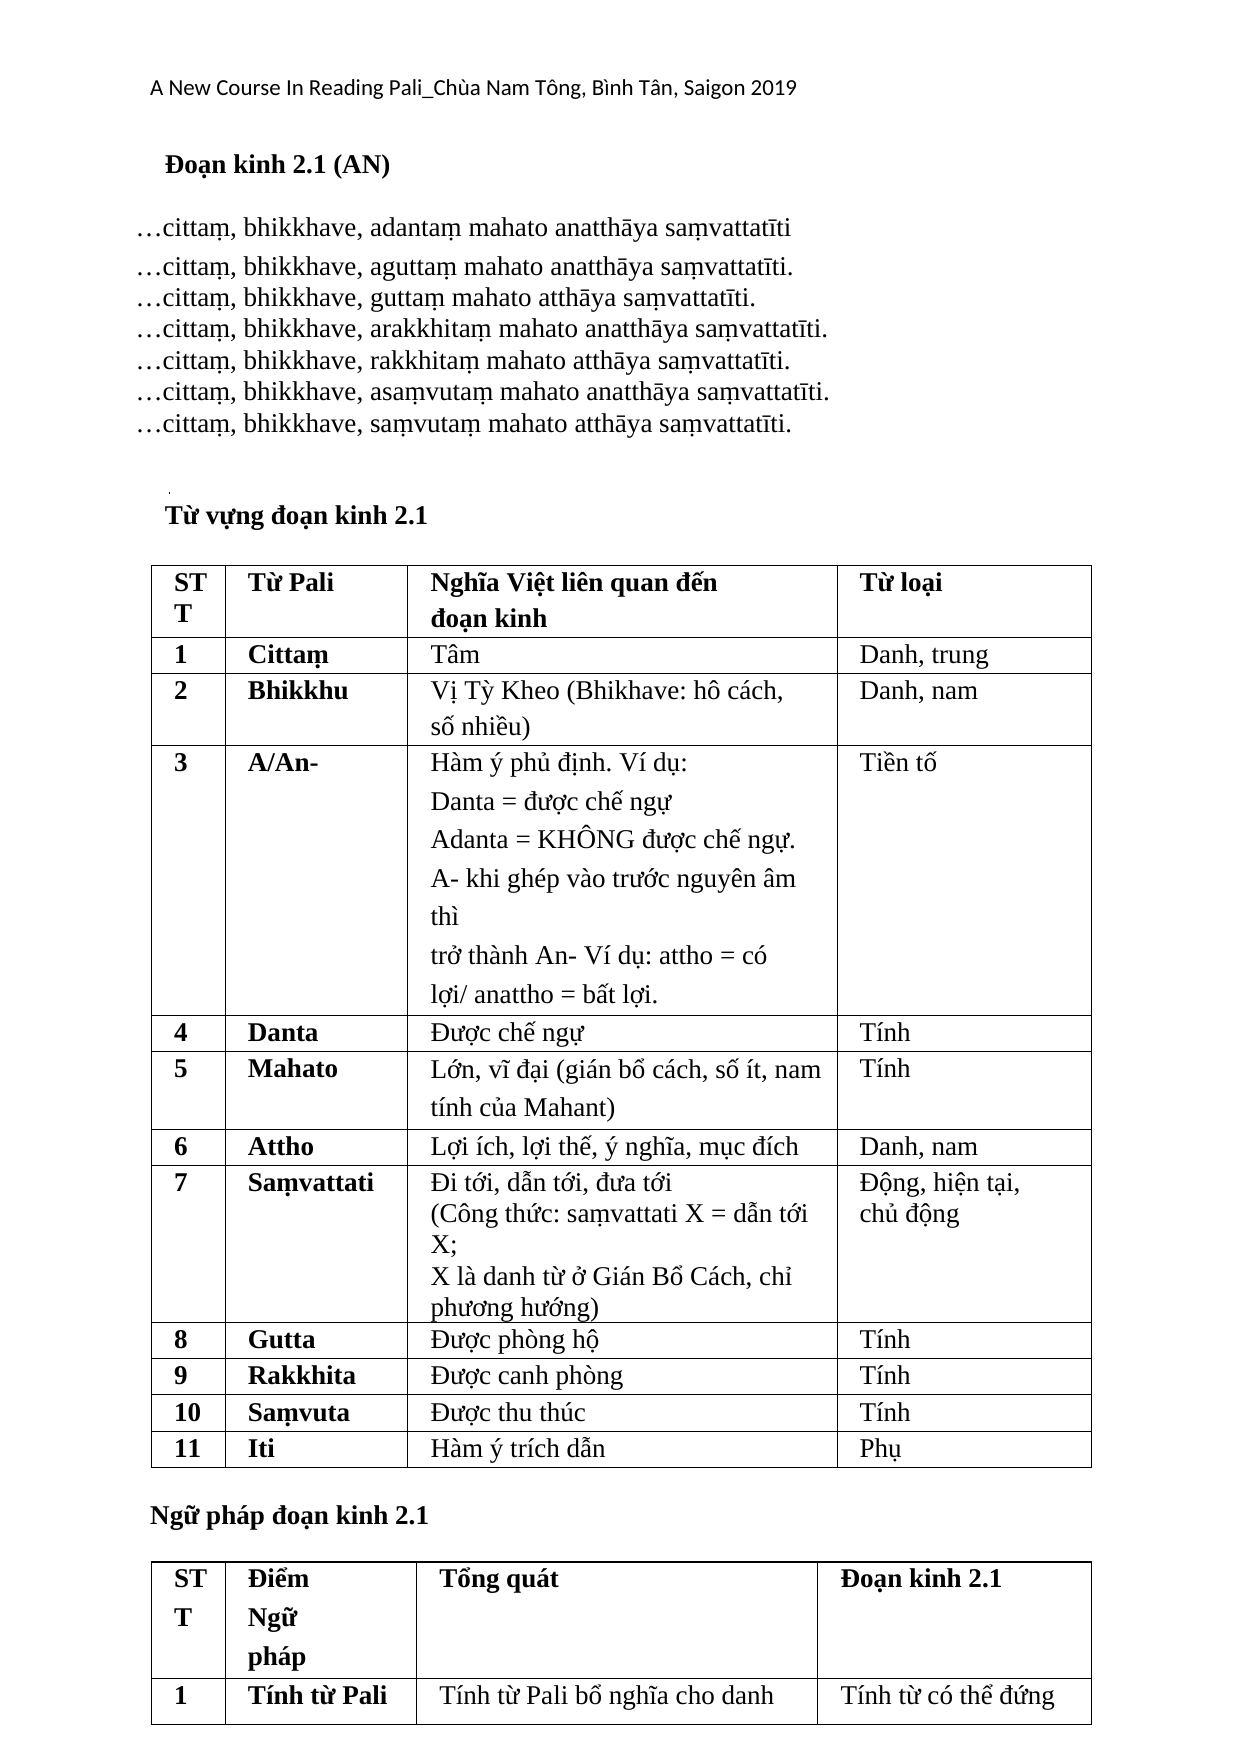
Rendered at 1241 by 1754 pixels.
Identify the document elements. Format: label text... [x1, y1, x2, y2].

table_header Điểm Ngữ pháp [226, 1563, 416, 1678]
table_cell 8 [152, 1323, 225, 1358]
text A New Course In Reading Pali_Chùa Nam Tông, Bình Tân, Saigon 2019 [150, 73, 1103, 101]
table_cell Đi tới, dẫn tới, đưa tới (Công thức: saṃvattati X = dẫn tới X; X là danh từ ở Gián Bổ Cách, chỉ phương hướng) [408, 1166, 837, 1322]
table_cell Tâm [408, 638, 837, 673]
table_header Nghĩa Việt liên quan đến đoạn kinh [408, 566, 837, 637]
text …cittaṃ, bhikkhave, adantaṃ mahato anatthāya saṃvattatīti [135, 211, 1103, 242]
table_cell Hàm ý trích dẫn [408, 1432, 837, 1467]
table_cell Tính [838, 1395, 1091, 1431]
table_header Từ loại [838, 566, 1091, 637]
table_cell Tính [838, 1016, 1091, 1051]
table_cell Vị Tỳ Kheo (Bhikhave: hô cách, số nhiều) [408, 674, 837, 745]
table_cell A/An- [226, 746, 407, 1015]
table_cell Lợi ích, lợi thế, ý nghĩa, mục đích [408, 1130, 837, 1165]
table_cell Tính [838, 1323, 1091, 1358]
table_cell Saṃvuta [226, 1395, 407, 1431]
table_cell Attho [226, 1130, 407, 1165]
table_cell Rakkhita [226, 1359, 407, 1394]
table_cell 9 [152, 1359, 225, 1394]
table_cell 7 [152, 1166, 225, 1322]
table_cell Iti [226, 1432, 407, 1467]
table_cell Được chế ngự [408, 1016, 837, 1051]
table_header Đoạn kinh 2.1 [818, 1563, 1091, 1678]
table_header STT [152, 1563, 225, 1678]
table_cell Phụ [838, 1432, 1091, 1467]
table_cell Tính [838, 1052, 1091, 1129]
table_cell Tiền tố [838, 746, 1091, 1015]
table_cell Gutta [226, 1323, 407, 1358]
subtitle Từ vựng đoạn kinh 2.1 [150, 489, 1103, 530]
table_cell 4 [152, 1016, 225, 1051]
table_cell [818, 1679, 1091, 1724]
table_cell Hàm ý phủ định. Ví dụ: Danta = được chế ngự Adanta = KHÔNG được chế ngự. A- khi ghép vào trước nguyên âm thì trở thành An- Ví dụ: attho = có lợi/ anattho = bất lợi. [408, 746, 837, 1015]
table_cell Danta [226, 1016, 407, 1051]
table_cell Động, hiện tại, chủ động [838, 1166, 1091, 1322]
table_cell 11 [152, 1432, 225, 1467]
table_header Từ Pali [226, 566, 407, 637]
table_cell 5 [152, 1052, 225, 1129]
table_cell Tính từ Pali [226, 1679, 416, 1724]
text …cittaṃ, bhikkhave, guttaṃ mahato atthāya saṃvattatīti. …cittaṃ, bhikkhave, arakkhitaṃ mahato anatthāya saṃvattatīti. [135, 281, 1103, 344]
table_cell Saṃvattati [226, 1166, 407, 1322]
table_cell Được phòng hộ [408, 1323, 837, 1358]
table_cell Lớn, vĩ đại (gián bổ cách, số ít, nam tính của Mahant) [408, 1052, 837, 1129]
table_cell Danh, trung [838, 638, 1091, 673]
table_cell 2 [152, 674, 225, 745]
table_cell Danh, nam [838, 1130, 1091, 1165]
table_header Tổng quát [417, 1563, 817, 1678]
table_cell Được canh phòng [408, 1359, 837, 1394]
table_cell 10 [152, 1395, 225, 1431]
text …cittaṃ, bhikkhave, saṃvutaṃ mahato atthāya saṃvattatīti. [135, 407, 1103, 438]
table_cell 6 [152, 1130, 225, 1165]
table_cell Danh, nam [838, 674, 1091, 745]
table_cell Cittaṃ [226, 638, 407, 673]
table_cell Tính [838, 1359, 1091, 1394]
text …cittaṃ, bhikkhave, aguttaṃ mahato anatthāya saṃvattatīti. [135, 250, 1103, 281]
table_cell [417, 1679, 817, 1724]
text …cittaṃ, bhikkhave, rakkhitaṃ mahato atthāya saṃvattatīti. …cittaṃ, bhikkhave, asaṃvutaṃ mahato anatthāya saṃvattatīti. [135, 344, 1103, 406]
table_header STT [152, 566, 225, 637]
table_cell Mahato [226, 1052, 407, 1129]
table_cell 1 [152, 638, 225, 673]
subtitle Đoạn kinh 2.1 (AN) [150, 148, 1103, 179]
table_cell Bhikkhu [226, 674, 407, 745]
table_cell Được thu thúc [408, 1395, 837, 1431]
text Ngữ pháp đoạn kinh 2.1 [150, 1499, 1103, 1530]
table_cell 3 [152, 746, 225, 1015]
table_cell 1 [152, 1679, 225, 1724]
